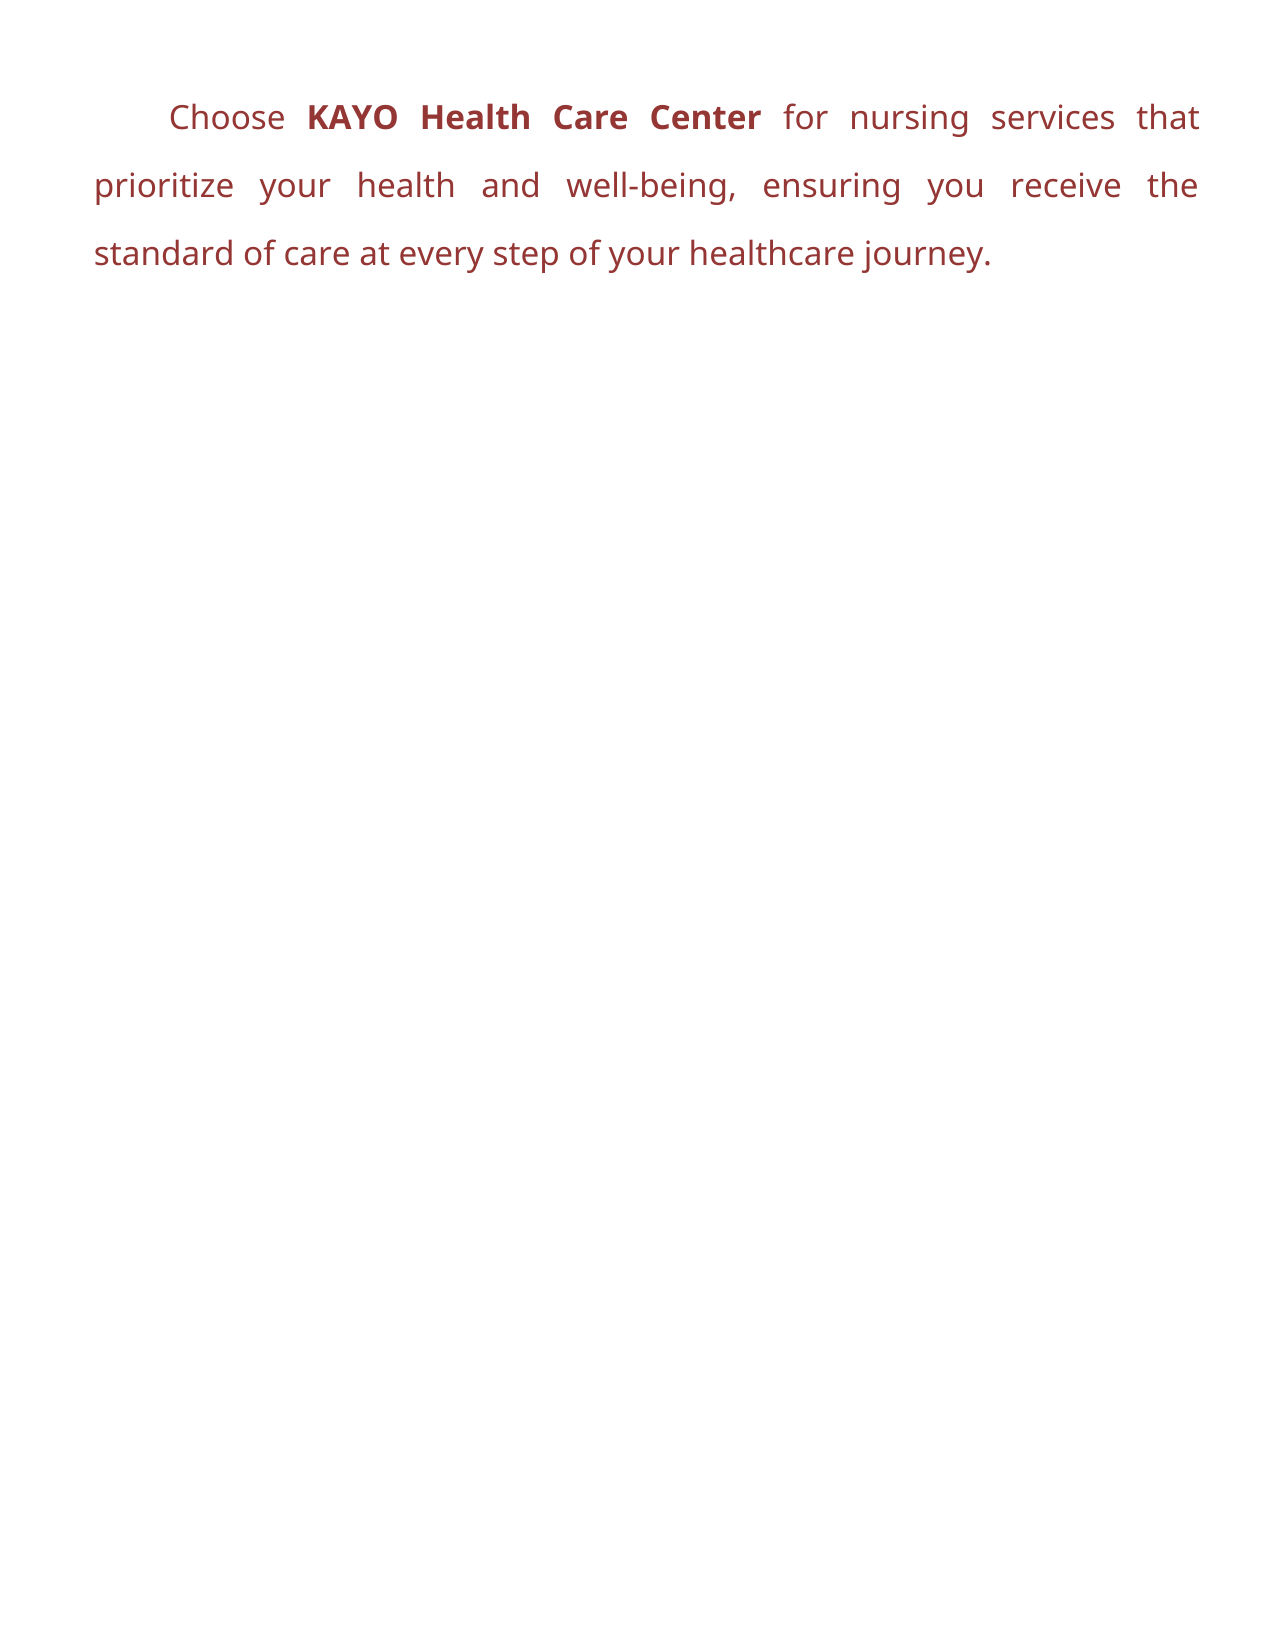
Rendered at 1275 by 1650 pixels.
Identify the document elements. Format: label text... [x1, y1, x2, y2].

text Choose KAYO Health Care Center for nursing services that prioritize your health and well-being, ensuring you receive the standard of care at every step of your healthcare journey. [94, 94, 1200, 275]
